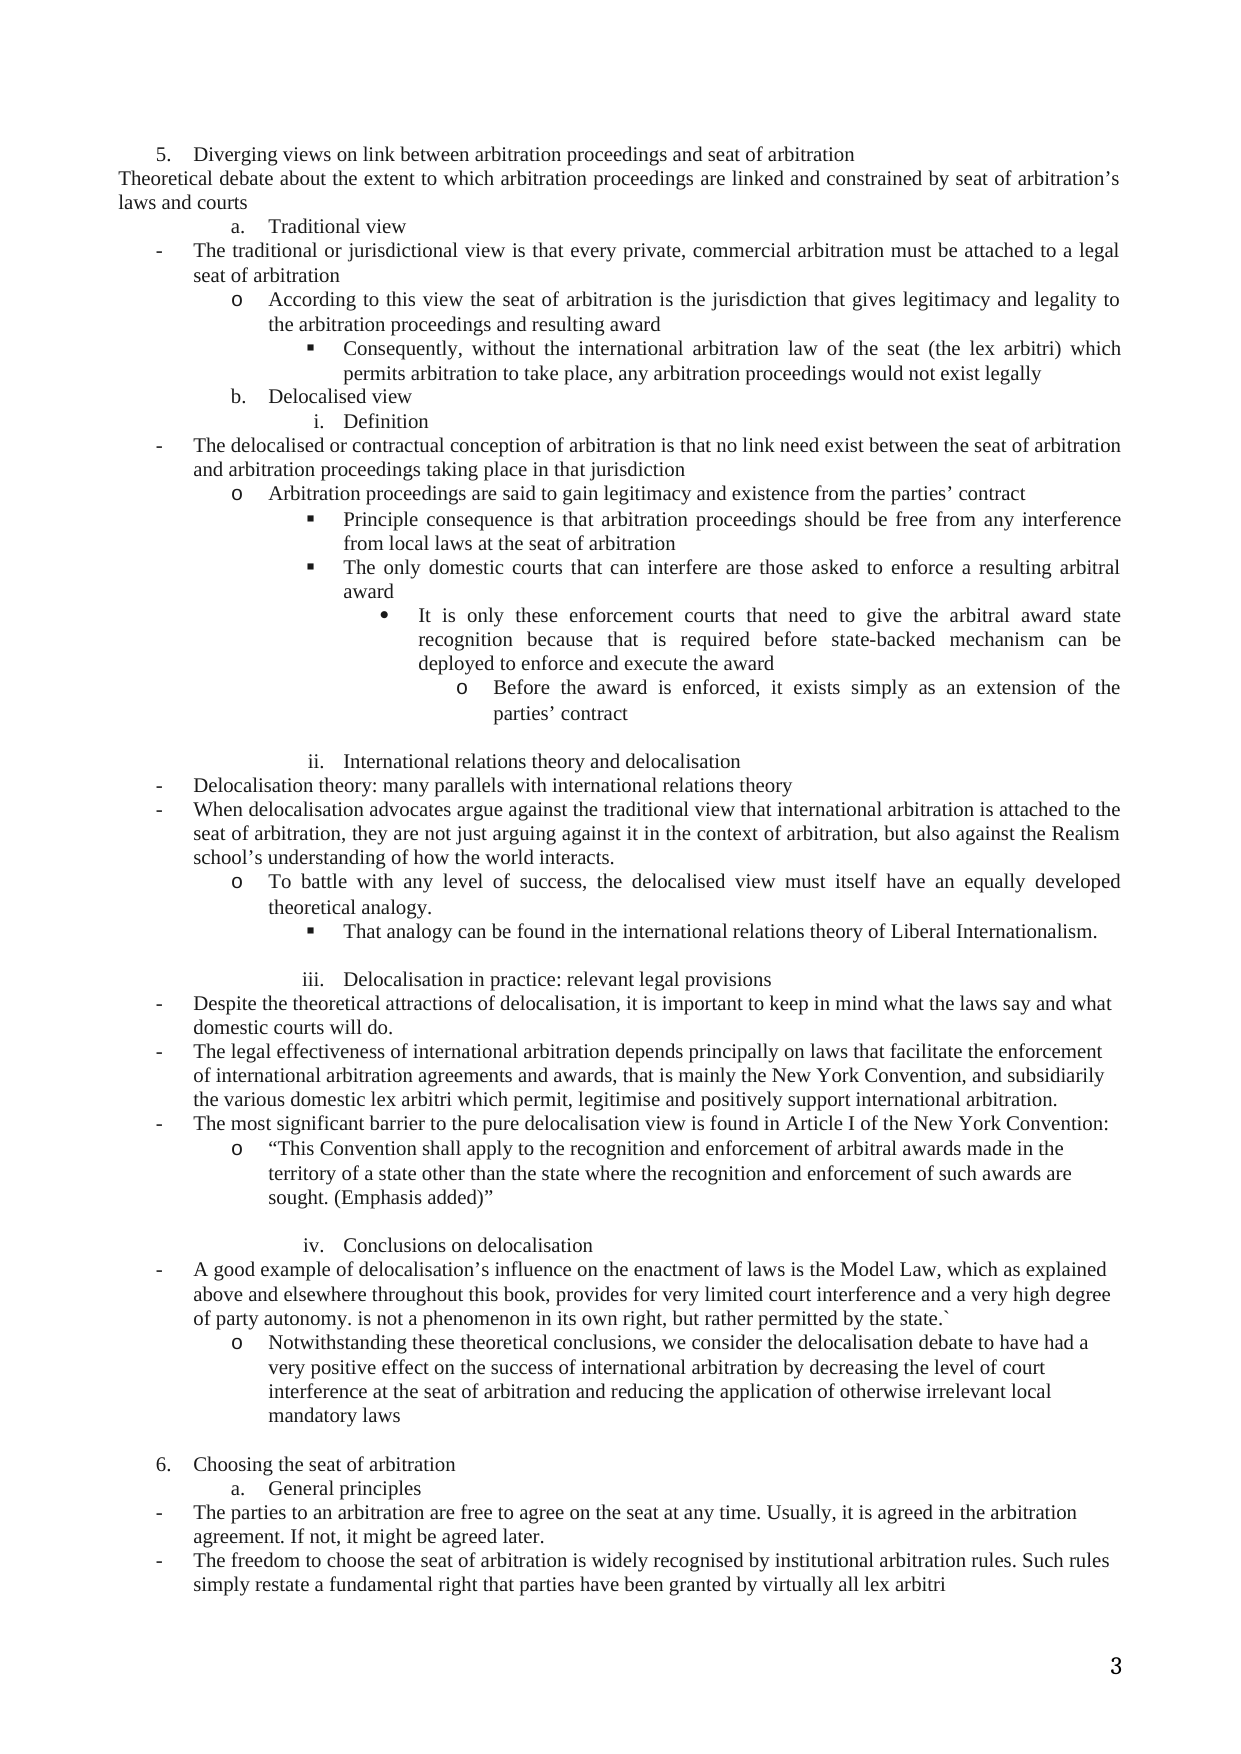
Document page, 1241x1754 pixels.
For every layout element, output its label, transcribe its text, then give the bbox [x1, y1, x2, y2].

list To battle with any level of success, the delocalised view must itself have an equally developed theoretical analogy. [231, 869, 1122, 919]
list The freedom to choose the seat of arbitration is widely recognised by institutional arbitration rules. Such rules simply restate a fundamental right that parties have been granted by virtually all lex arbitri [156, 1548, 1122, 1596]
list Delocalisation theory: many parallels with international relations theory [156, 773, 1122, 797]
list The parties to an arbitration are free to agree on the seat at any time. Usually, it is agreed in the arbitration agreement. If not, it might be agreed later. [156, 1500, 1122, 1548]
list Conclusions on delocalisation [324, 1233, 1122, 1257]
list Before the award is enforced, it exists simply as an extension of the parties’ contract [456, 675, 1122, 725]
list The traditional or jurisdictional view is that every private, commercial arbitration must be attached to a legal seat of arbitration [156, 238, 1122, 287]
list The delocalised or contractual conception of arbitration is that no link need exist between the seat of arbitration and arbitration proceedings taking place in that jurisdiction [156, 433, 1122, 481]
list Consequently, without the international arbitration law of the seat (the lex arbitri) which permits arbitration to take place, any arbitration proceedings would not exist legally [306, 336, 1122, 384]
list Traditional view [231, 214, 1122, 238]
list International relations theory and delocalisation [324, 749, 1122, 773]
list The legal effectiveness of international arbitration depends principally on laws that facilitate the enforcement of international arbitration agreements and awards, that is mainly the New York Convention, and subsidiarily the various domestic lex arbitri which permit, legitimise and positively support international arbitration. [156, 1039, 1122, 1111]
list It is only these enforcement courts that need to give the arbitral award state recognition because that is required before state-backed mechanism can be deployed to enforce and execute the award [381, 603, 1122, 675]
list Definition [324, 408, 1122, 433]
list Despite the theoretical attractions of delocalisation, it is important to keep in mind what the laws say and what domestic courts will do. [156, 991, 1122, 1039]
list When delocalisation advocates argue against the traditional view that international arbitration is attached to the seat of arbitration, they are not just arguing against it in the context of arbitration, but also against the Realism school’s understanding of how the world interacts. [156, 797, 1122, 869]
list Arbitration proceedings are said to gain legitimacy and existence from the parties’ contract [231, 481, 1122, 506]
list The only domestic courts that can interfere are those asked to enforce a resulting arbitral award [306, 554, 1122, 603]
list A good example of delocalisation’s influence on the enactment of laws is the Model Law, which as explained above and elsewhere throughout this book, provides for very limited court interference and a very high degree of party autonomy. is not a phenomenon in its own right, but rather permitted by the state.` [156, 1257, 1122, 1329]
list General principles [231, 1476, 1122, 1500]
list The most significant barrier to the pure delocalisation view is found in Article I of the New York Convention: [156, 1111, 1122, 1135]
list Delocalised view [231, 384, 1122, 408]
list Delocalisation in practice: relevant legal provisions [324, 967, 1122, 991]
list Choosing the seat of arbitration [156, 1452, 1122, 1476]
list That analogy can be found in the international relations theory of Liberal Internationalism. [306, 919, 1122, 943]
list Theoretical debate about the extent to which arbitration proceedings are linked and constrained by seat of arbitration’s laws and courts [118, 166, 1122, 214]
list Notwithstanding these theoretical conclusions, we consider the delocalisation debate to have had a very positive effect on the success of international arbitration by decreasing the level of court interference at the seat of arbitration and reducing the application of otherwise irrelevant local mandatory laws [231, 1329, 1122, 1427]
list Principle consequence is that arbitration proceedings should be free from any interference from local laws at the seat of arbitration [306, 506, 1122, 554]
list Diverging views on link between arbitration proceedings and seat of arbitration [156, 142, 1122, 166]
list According to this view the seat of arbitration is the jurisdiction that gives legitimacy and legality to the arbitration proceedings and resulting award [231, 287, 1122, 336]
list “This Convention shall apply to the recognition and enforcement of arbitral awards made in the territory of a state other than the state where the recognition and enforcement of such awards are sought. (Emphasis added)” [231, 1135, 1122, 1209]
